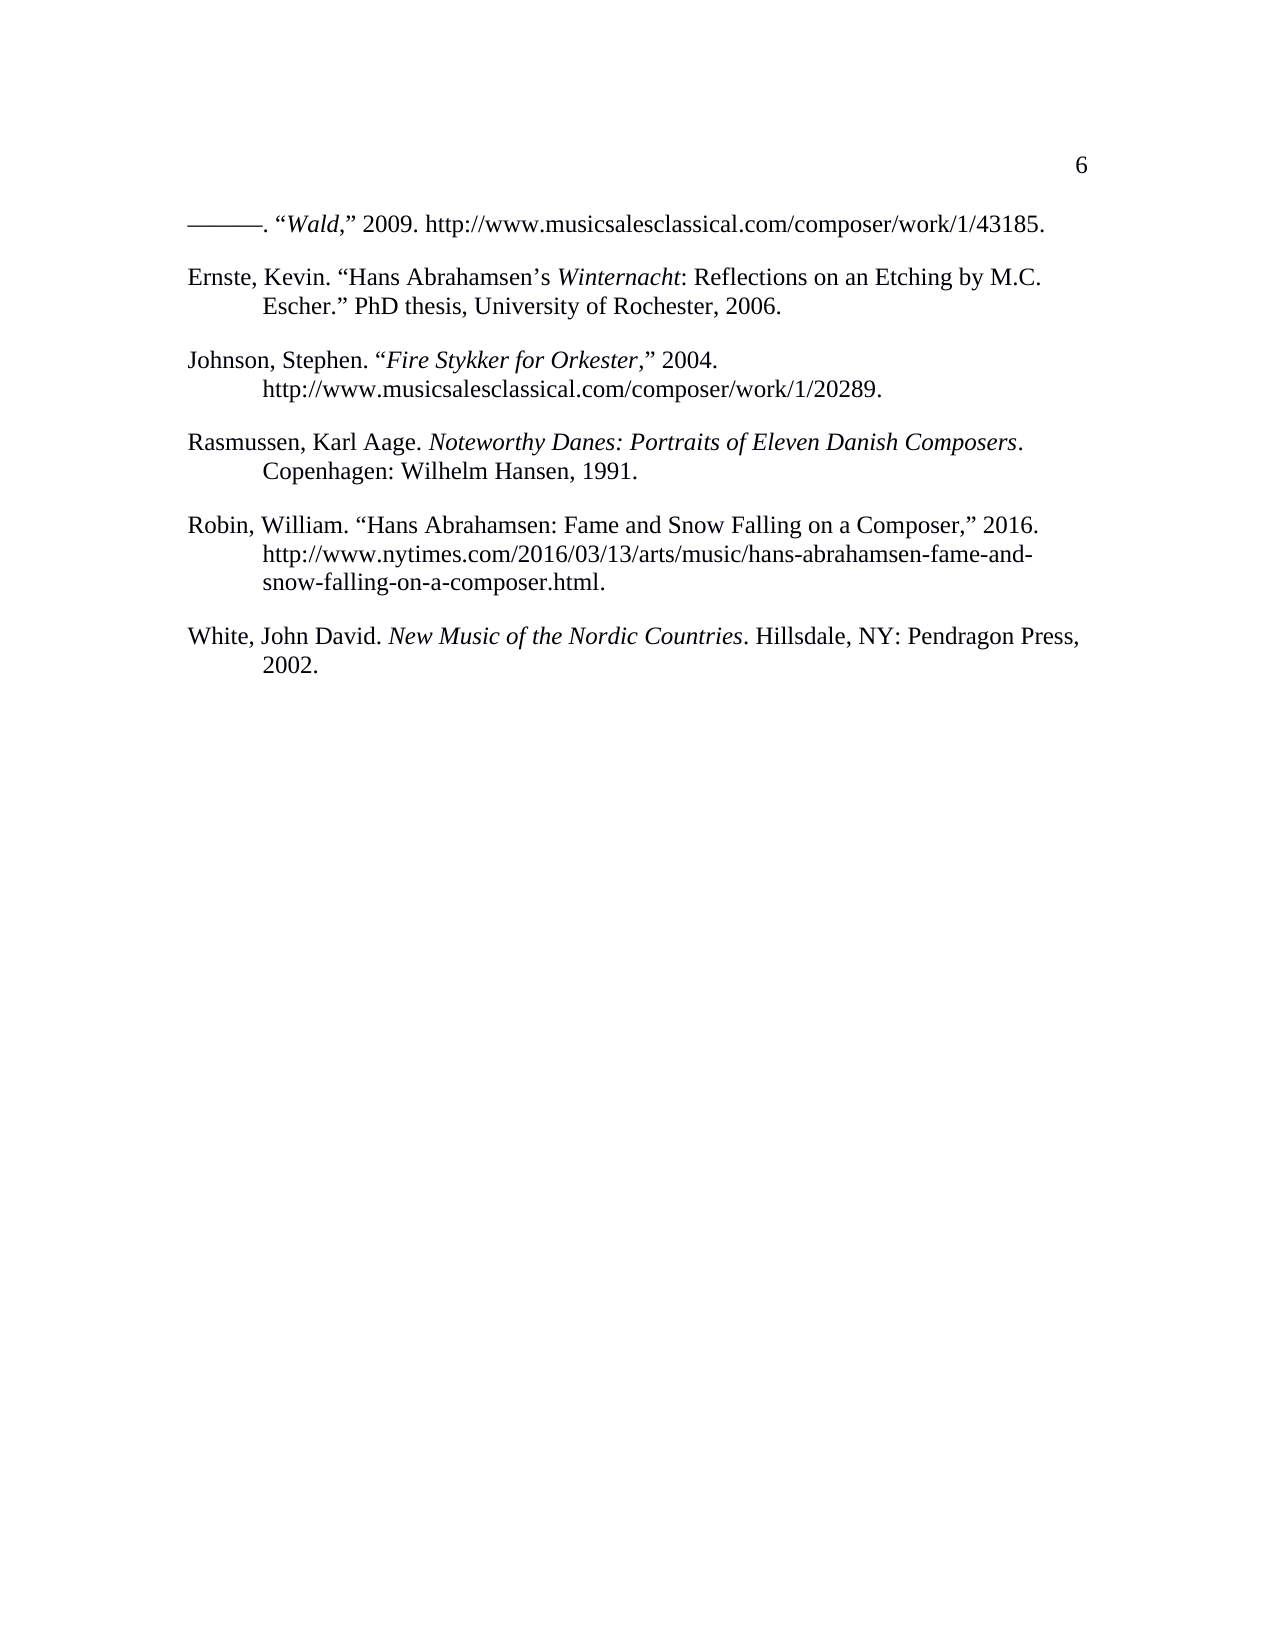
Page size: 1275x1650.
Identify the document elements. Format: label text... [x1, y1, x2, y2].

text Robin, William. “Hans Abrahamsen: Fame and Snow Falling on a Composer,” 2016. http://www.nytimes.com/2016/03/13/arts/music/hans-abrahamsen-fame-and-snow-falling-on-a-composer.html. [187, 510, 1087, 596]
text Rasmussen, Karl Aage. Noteworthy Danes: Portraits of Eleven Danish Composers. Copenhagen: Wilhelm Hansen, 1991. [187, 427, 1087, 485]
text ———. “Wald,” 2009. http://www.musicsalesclassical.com/composer/work/1/43185. [187, 209, 1087, 237]
text Johnson, Stephen. “Fire Stykker for Orkester,” 2004. http://www.musicsalesclassical.com/composer/work/1/20289. [187, 345, 1087, 402]
text Ernste, Kevin. “Hans Abrahamsen’s Winternacht: Reflections on an Etching by M.C. Escher.” PhD thesis, University of Rochester, 2006. [187, 262, 1087, 320]
text White, John David. New Music of the Nordic Countries. Hillsdale, NY: Pendragon Press, 2002. [187, 621, 1087, 679]
